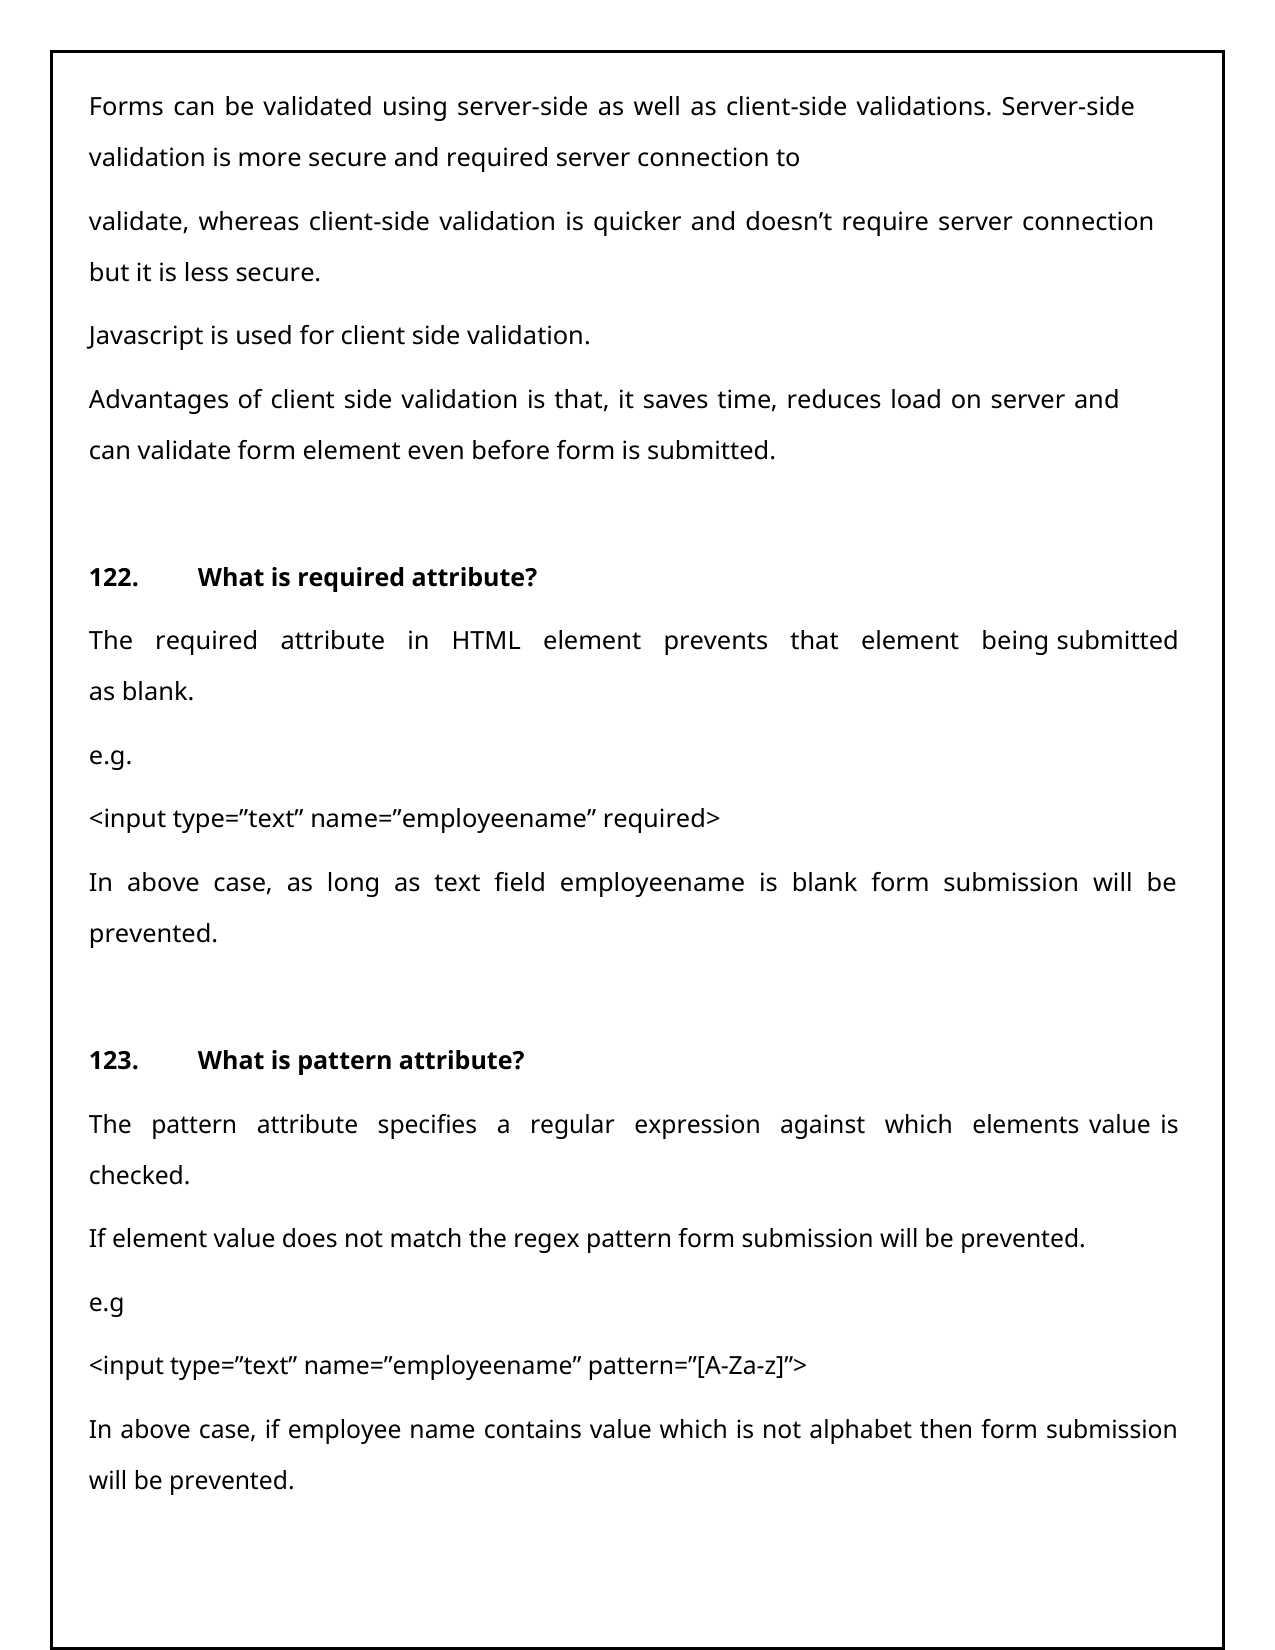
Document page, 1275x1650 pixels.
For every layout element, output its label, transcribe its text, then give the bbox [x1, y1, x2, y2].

text If element value does not match the regex pattern form submission will be prevented. [89, 1221, 1179, 1255]
text validate, whereas client-side validation is quicker and doesn’t require server connection but it is less secure. [89, 203, 1155, 288]
text 123. What is pattern attribute? [89, 1043, 1186, 1077]
text In above case, if employee name contains value which is not alphabet then form submission will be prevented. [89, 1412, 1179, 1497]
text Advantages of client side validation is that, it saves time, reduces load on server and can validate form element even before form is submitted. [89, 381, 1122, 466]
text The pattern attribute specifies a regular expression against which elements value is checked. [89, 1106, 1179, 1191]
text In above case, as long as text field employeename is blank form submission will be prevented. [89, 865, 1179, 950]
text e.g. [89, 738, 1186, 772]
text Forms can be validated using server-side as well as client-side validations. Server-side validation is more secure and required server connection to [89, 89, 1136, 174]
text The required attribute in HTML element prevents that element being submitted as blank. [89, 623, 1179, 708]
text <input type=”text” name=”employeename” pattern=”[A-Za-z]”> [89, 1348, 1186, 1382]
text Javascript is used for client side validation. [89, 318, 1186, 352]
text <input type=”text” name=”employeename” required> [89, 801, 1186, 835]
text 122. What is required attribute? [89, 559, 1186, 593]
text e.g [89, 1284, 1186, 1318]
